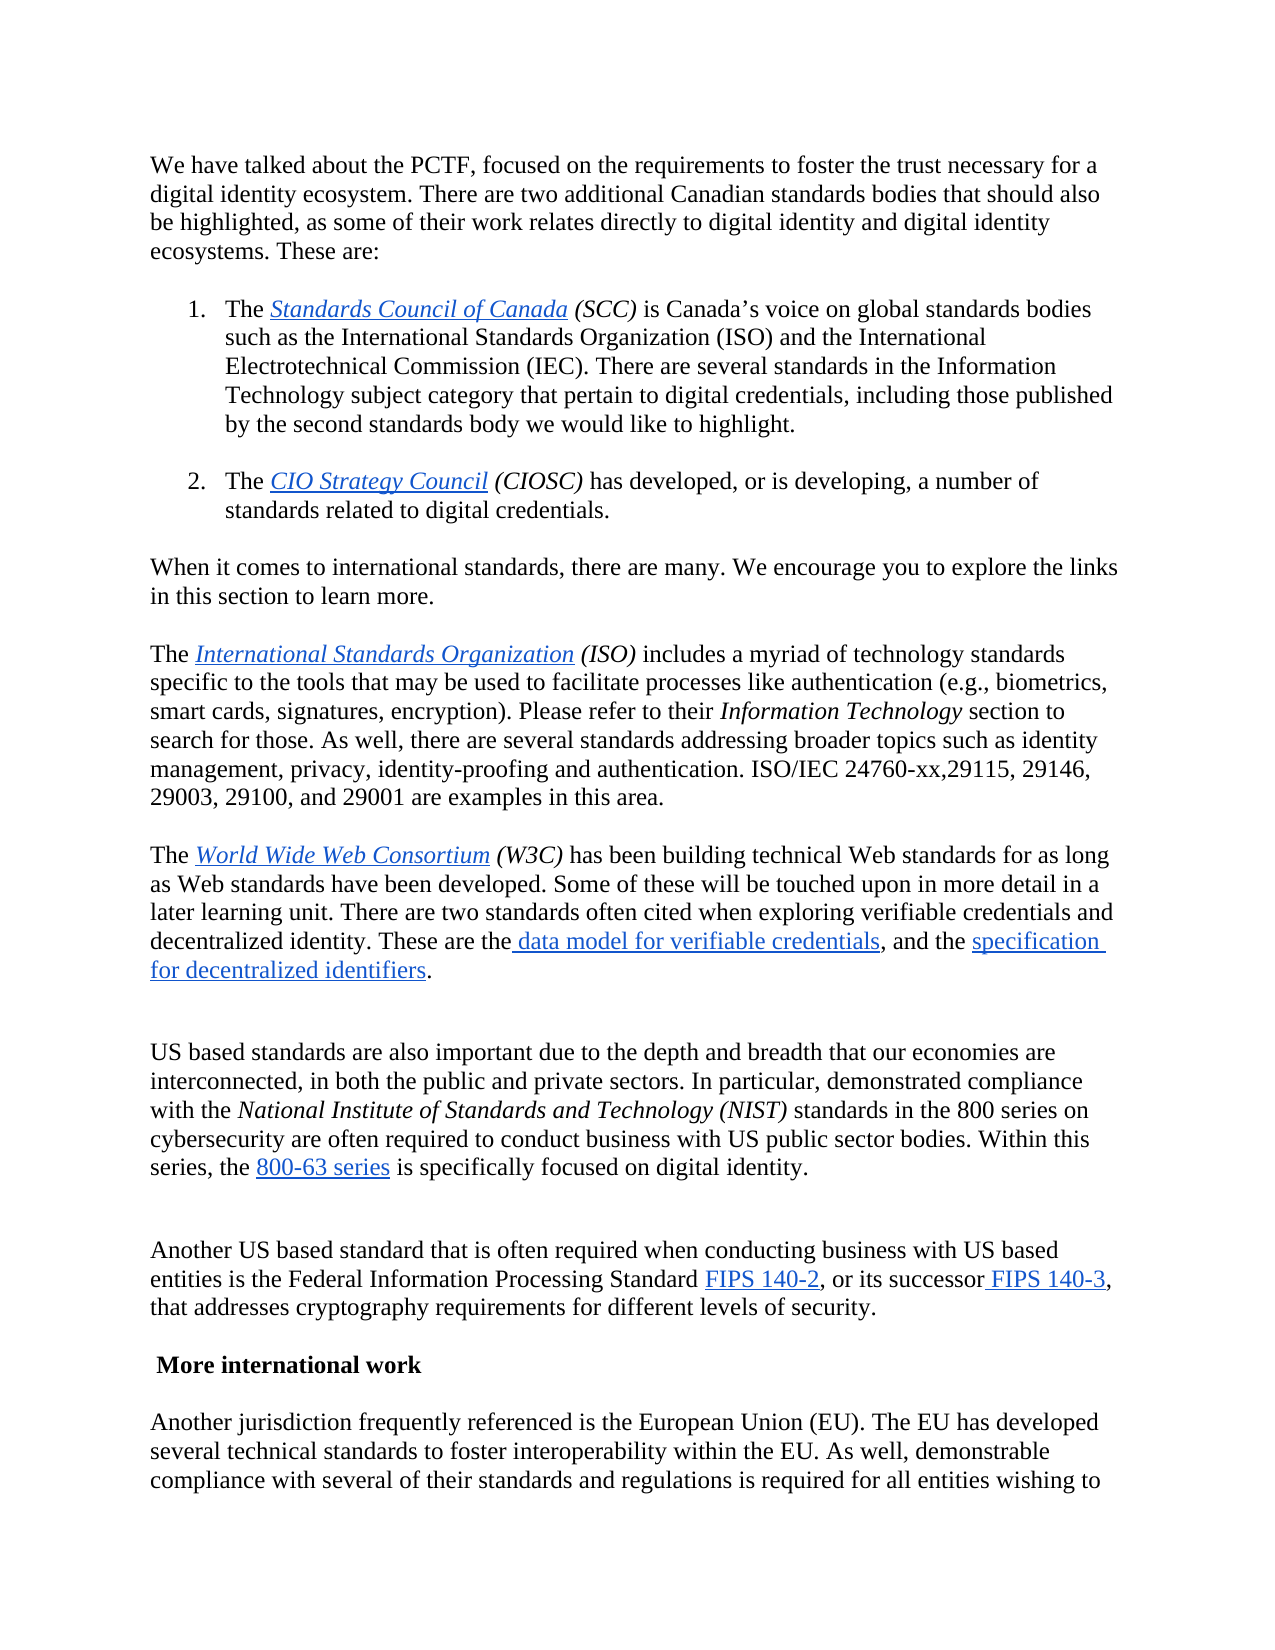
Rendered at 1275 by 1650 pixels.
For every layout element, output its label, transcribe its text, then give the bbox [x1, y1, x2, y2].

text We have talked about the PCTF, focused on the requirements to foster the trust necessary for a digital identity ecosystem. There are two additional Canadian standards bodies that should also be highlighted, as some of their work relates directly to digital identity and digital identity ecosystems. These are: [150, 150, 1125, 265]
list The CIO Strategy Council (CIOSC) has developed, or is developing, a number of standards related to digital credentials. [187, 466, 1125, 524]
text More international work [150, 1350, 1125, 1379]
text US based standards are also important due to the depth and breadth that our economies are interconnected, in both the public and private sectors. In particular, demonstrated compliance with the National Institute of Standards and Technology (NIST) standards in the 800 series on cybersecurity are often required to conduct business with US public sector bodies. Within this series, the 800-63 series is specifically focused on digital identity. [150, 1037, 1125, 1181]
text Another US based standard that is often required when conducting business with US based entities is the Federal Information Processing Standard FIPS 140-2, or its successor FIPS 140-3, that addresses cryptography requirements for different levels of security. [150, 1235, 1125, 1321]
list The Standards Council of Canada (SCC) is Canada’s voice on global standards bodies such as the International Standards Organization (ISO) and the International Electrotechnical Commission (IEC). There are several standards in the Information Technology subject category that pertain to digital credentials, including those published by the second standards body we would like to highlight. [187, 294, 1125, 437]
text The World Wide Web Consortium (W3C) has been building technical Web standards for as long as Web standards have been developed. Some of these will be touched upon in more detail in a later learning unit. There are two standards often cited when exploring verifiable credentials and decentralized identity. These are the data model for verifiable credentials, and the specification for decentralized identifiers. [150, 840, 1125, 984]
text When it comes to international standards, there are many. We encourage you to explore the links in this section to learn more. [150, 552, 1125, 610]
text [150, 1407, 1125, 1494]
text The International Standards Organization (ISO) includes a myriad of technology standards specific to the tools that may be used to facilitate processes like authentication (e.g., biometrics, smart cards, signatures, encryption). Please refer to their Information Technology section to search for those. As well, there are several standards addressing broader topics such as identity management, privacy, identity-proofing and authentication. ISO/IEC 24760-xx,29115, 29146, 29003, 29100, and 29001 are examples in this area. [150, 639, 1125, 811]
